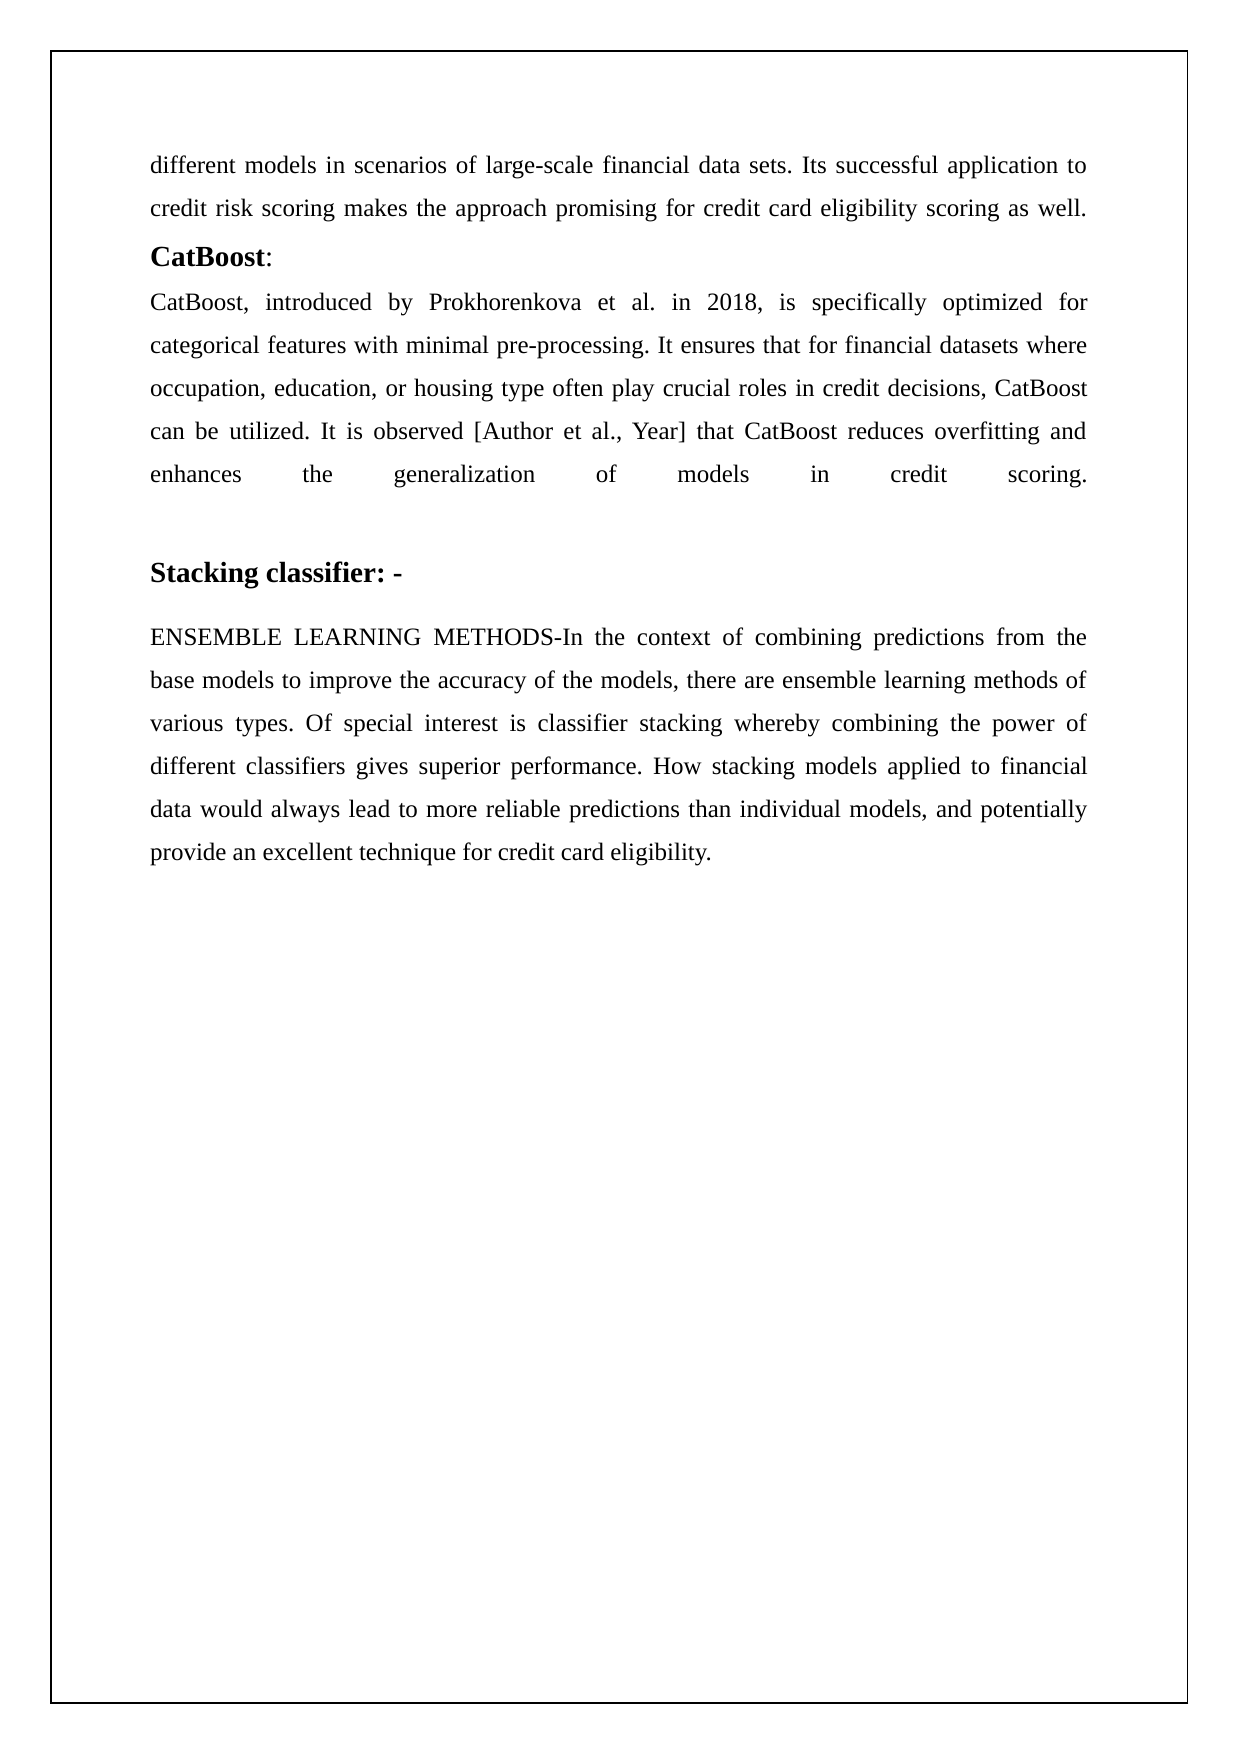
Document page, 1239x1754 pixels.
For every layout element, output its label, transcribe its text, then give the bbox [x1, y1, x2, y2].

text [150, 150, 1088, 588]
text ENSEMBLE LEARNING METHODS-In the context of combining predictions from the base models to improve the accuracy of the models, there are ensemble learning methods of various types. Of special interest is classifier stacking whereby combining the power of different classifiers gives superior performance. How stacking models applied to financial data would always lead to more reliable predictions than individual models, and potentially provide an excellent technique for credit card eligibility. [150, 622, 1088, 866]
